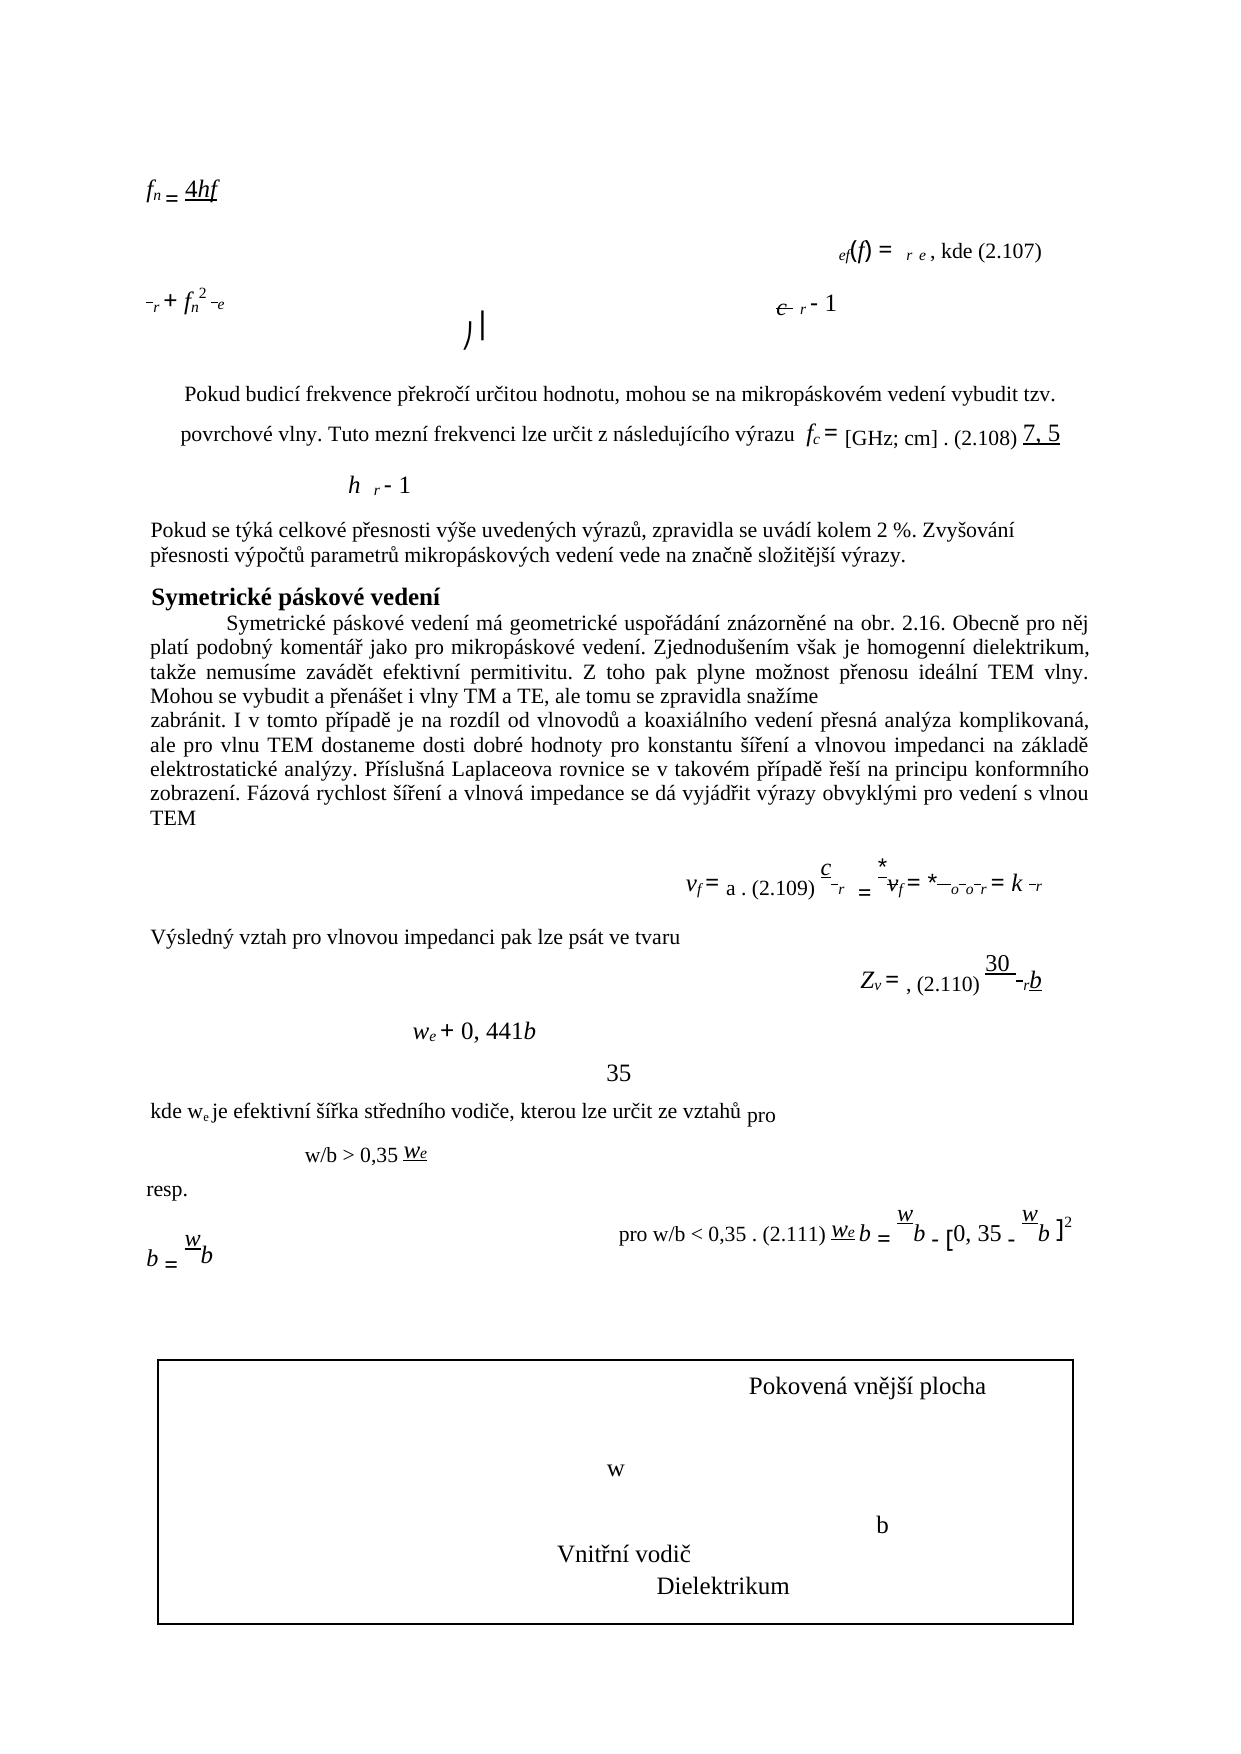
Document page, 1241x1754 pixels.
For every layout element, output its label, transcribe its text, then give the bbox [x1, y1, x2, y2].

text ⎠⎟ [461, 273, 776, 358]
text b = wb [146, 1201, 618, 1287]
table_header Pokovená vnější plocha w b Vnitřní vodič Dielektrikum [159, 1361, 1072, 1623]
text vf = a . (2.109) c r = *vf = * o o r = k r [878, 830, 1042, 915]
text h r − 1 [348, 456, 1091, 507]
text Pokud budicí frekvence překročí určitou hodnotu, mohou se na mikropáskovém vedení vybudit tzv. povrchové vlny. Tuto mezní frekvenci lze určit z následujícího výrazu fc = [GHz; cm] . (2.108) 7, 5 [150, 383, 1090, 456]
text Pokud se týká celkové přesnosti výše uvedených výrazů, zpravidla se uvádí kolem 2 %. Zvyšování přesnosti výpočtů parametrů mikropáskových vedení vede na značně složitější výrazy. [150, 518, 1090, 567]
text vf = a . (2.109) c r = *vf = * o o r = k r [146, 830, 858, 915]
text resp. [146, 1176, 618, 1201]
text r + fn2 e [146, 273, 461, 324]
text pro w/b < 0,35 . (2.111) we b = wb − [0, 35 − wb ]2 [618, 1176, 1091, 1262]
text Zv = , (2.110) 30 rb [146, 949, 1042, 1002]
text Výsledný vztah pro vlnovou impedanci pak lze psát ve tvaru [150, 924, 1091, 949]
text fn = 4hf [146, 136, 618, 221]
text 35 [146, 1058, 1091, 1087]
text zabránit. I v tomto případě je na rozdíl od vlnovodů a koaxiálního vedení přesná analýza komplikovaná, ale pro vlnu TEM dostaneme dosti dobré hodnoty pro konstantu šíření a vlnovou impedanci na základě elektrostatické analýzy. Příslušná Laplaceova rovnice se v takovém případě řeší na principu konformního zobrazení. Fázová rychlost šíření a vlnová impedance se dá vyjádřit výrazy obvyklými pro vedení s vlnou TEM [150, 709, 1091, 830]
text c r − 1 [776, 273, 1091, 326]
text ef(f) = r e , kde (2.107) [146, 221, 1042, 273]
text Symetrické páskové vedení má geometrické uspořádání znázorněné na obr. 2.16. Obecně pro něj platí podobný komentář jako pro mikropáskové vedení. Zjednodušením však je homogenní dielektrikum, takže nemusíme zavádět efektivní permitivitu. Z toho pak plyne možnost přenosu ideální TEM vlny. Mohou se vybudit a přenášet i vlny TM a TE, ale tomu se zpravidla snažíme [150, 611, 1091, 708]
text we + 0, 441b [412, 1002, 1091, 1054]
text kde we je efektivní šířka středního vodiče, kterou lze určit ze vztahů pro w/b > 0,35 we [150, 1087, 783, 1167]
text Symetrické páskové vedení [151, 582, 1091, 611]
